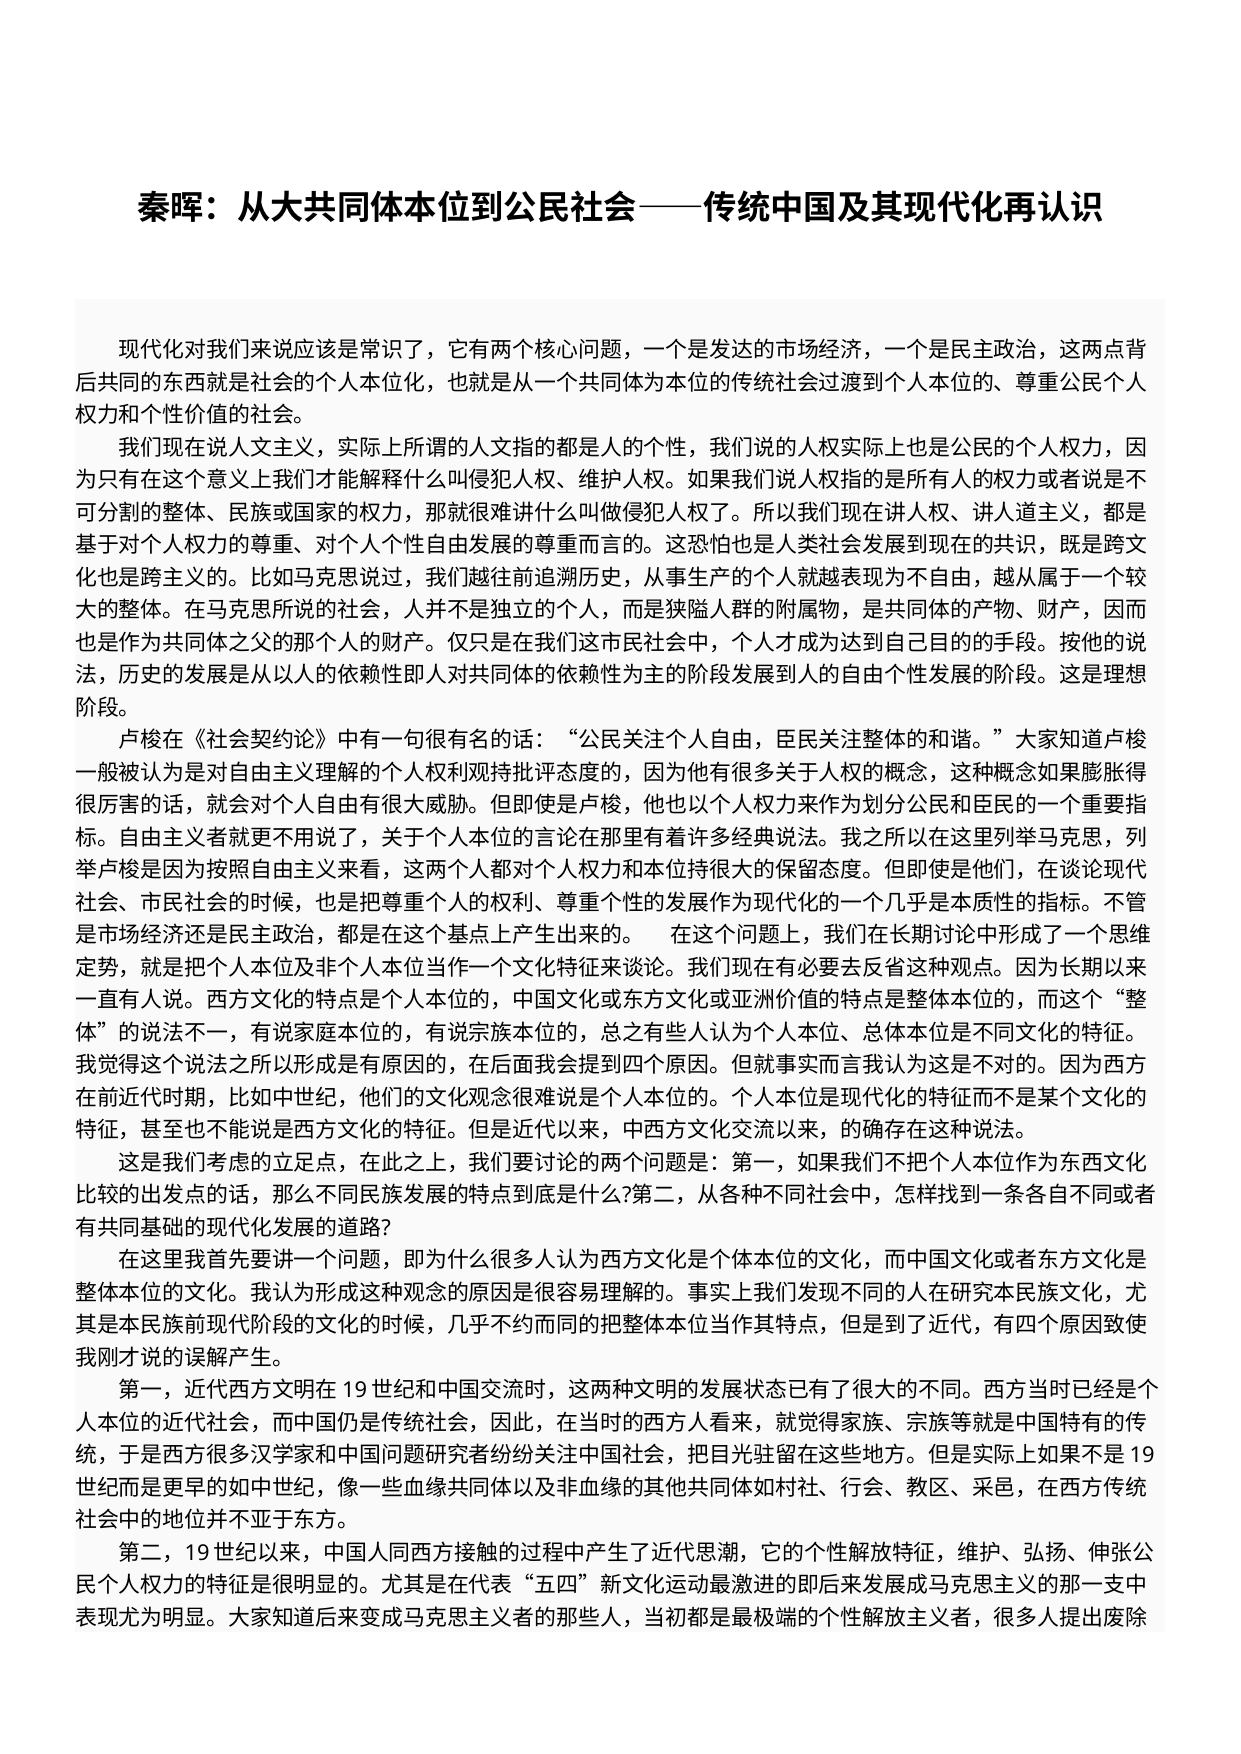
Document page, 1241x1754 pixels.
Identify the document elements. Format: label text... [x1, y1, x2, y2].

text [75, 1534, 1165, 1632]
text 卢梭在《社会契约论》中有一句很有名的话：“公民关注个人自由，臣民关注整体的和谐。”大家知道卢梭一般被认为是对自由主义理解的个人权利观持批评态度的，因为他有很多关于人权的概念，这种概念如果膨胀得很厉害的话，就会对个人自由有很大威胁。但即使是卢梭，他也以个人权力来作为划分公民和臣民的一个重要指标。自由主义者就更不用说了，关于个人本位的言论在那里有着许多经典说法。我之所以在这里列举马克思，列举卢梭是因为按照自由主义来看，这两个人都对个人权力和本位持很大的保留态度。但即使是他们，在谈论现代社会、市民社会的时候，也是把尊重个人的权利、尊重个性的发展作为现代化的一个几乎是本质性的指标。不管是市场经济还是民主政治，都是在这个基点上产生出来的。 在这个问题上，我们在长期讨论中形成了一个思维定势，就是把个人本位及非个人本位当作一个文化特征来谈论。我们现在有必要去反省这种观点。因为长期以来一直有人说。西方文化的特点是个人本位的，中国文化或东方文化或亚洲价值的特点是整体本位的，而这个“整体”的说法不一，有说家庭本位的，有说宗族本位的，总之有些人认为个人本位、总体本位是不同文化的特征。我觉得这个说法之所以形成是有原因的，在后面我会提到四个原因。但就事实而言我认为这是不对的。因为西方在前近代时期，比如中世纪，他们的文化观念很难说是个人本位的。个人本位是现代化的特征而不是某个文化的特征，甚至也不能说是西方文化的特征。但是近代以来，中西方文化交流以来，的确存在这种说法。 [75, 722, 1165, 1144]
text 这是我们考虑的立足点，在此之上，我们要讨论的两个问题是：第一，如果我们不把个人本位作为东西文化比较的出发点的话，那么不同民族发展的特点到底是什么?第二，从各种不同社会中，怎样找到一条各自不同或者有共同基础的现代化发展的道路? [75, 1144, 1165, 1242]
text 在这里我首先要讲一个问题，即为什么很多人认为西方文化是个体本位的文化，而中国文化或者东方文化是整体本位的文化。我认为形成这种观念的原因是很容易理解的。事实上我们发现不同的人在研究本民族文化，尤其是本民族前现代阶段的文化的时候，几乎不约而同的把整体本位当作其特点，但是到了近代，有四个原因致使我刚才说的误解产生。 [75, 1242, 1165, 1372]
text 第一，近代西方文明在19世纪和中国交流时，这两种文明的发展状态已有了很大的不同。西方当时已经是个人本位的近代社会，而中国仍是传统社会，因此，在当时的西方人看来，就觉得家族、宗族等就是中国特有的传统，于是西方很多汉学家和中国问题研究者纷纷关注中国社会，把目光驻留在这些地方。但是实际上如果不是19世纪而是更早的如中世纪，像一些血缘共同体以及非血缘的其他共同体如村社、行会、教区、采邑，在西方传统社会中的地位并不亚于东方。 [75, 1372, 1165, 1534]
text 我们现在说人文主义，实际上所谓的人文指的都是人的个性，我们说的人权实际上也是公民的个人权力，因为只有在这个意义上我们才能解释什么叫侵犯人权、维护人权。如果我们说人权指的是所有人的权力或者说是不可分割的整体、民族或国家的权力，那就很难讲什么叫做侵犯人权了。所以我们现在讲人权、讲人道主义，都是基于对个人权力的尊重、对个人个性自由发展的尊重而言的。这恐怕也是人类社会发展到现在的共识，既是跨文化也是跨主义的。比如马克思说过，我们越往前追溯历史，从事生产的个人就越表现为不自由，越从属于一个较大的整体。在马克思所说的社会，人并不是独立的个人，而是狭隘人群的附属物，是共同体的产物、财产，因而也是作为共同体之父的那个人的财产。仅只是在我们这市民社会中，个人才成为达到自己目的的手段。按他的说法，历史的发展是从以人的依赖性即人对共同体的依赖性为主的阶段发展到人的自由个性发展的阶段。这是理想阶段。 [75, 429, 1165, 722]
text 现代化对我们来说应该是常识了，它有两个核心问题，一个是发达的市场经济，一个是民主政治，这两点背后共同的东西就是社会的个人本位化，也就是从一个共同体为本位的传统社会过渡到个人本位的、尊重公民个人权力和个性价值的社会。 [75, 332, 1165, 429]
subtitle 秦晖：从大共同体本位到公民社会——传统中国及其现代化再认识 [75, 173, 1165, 238]
